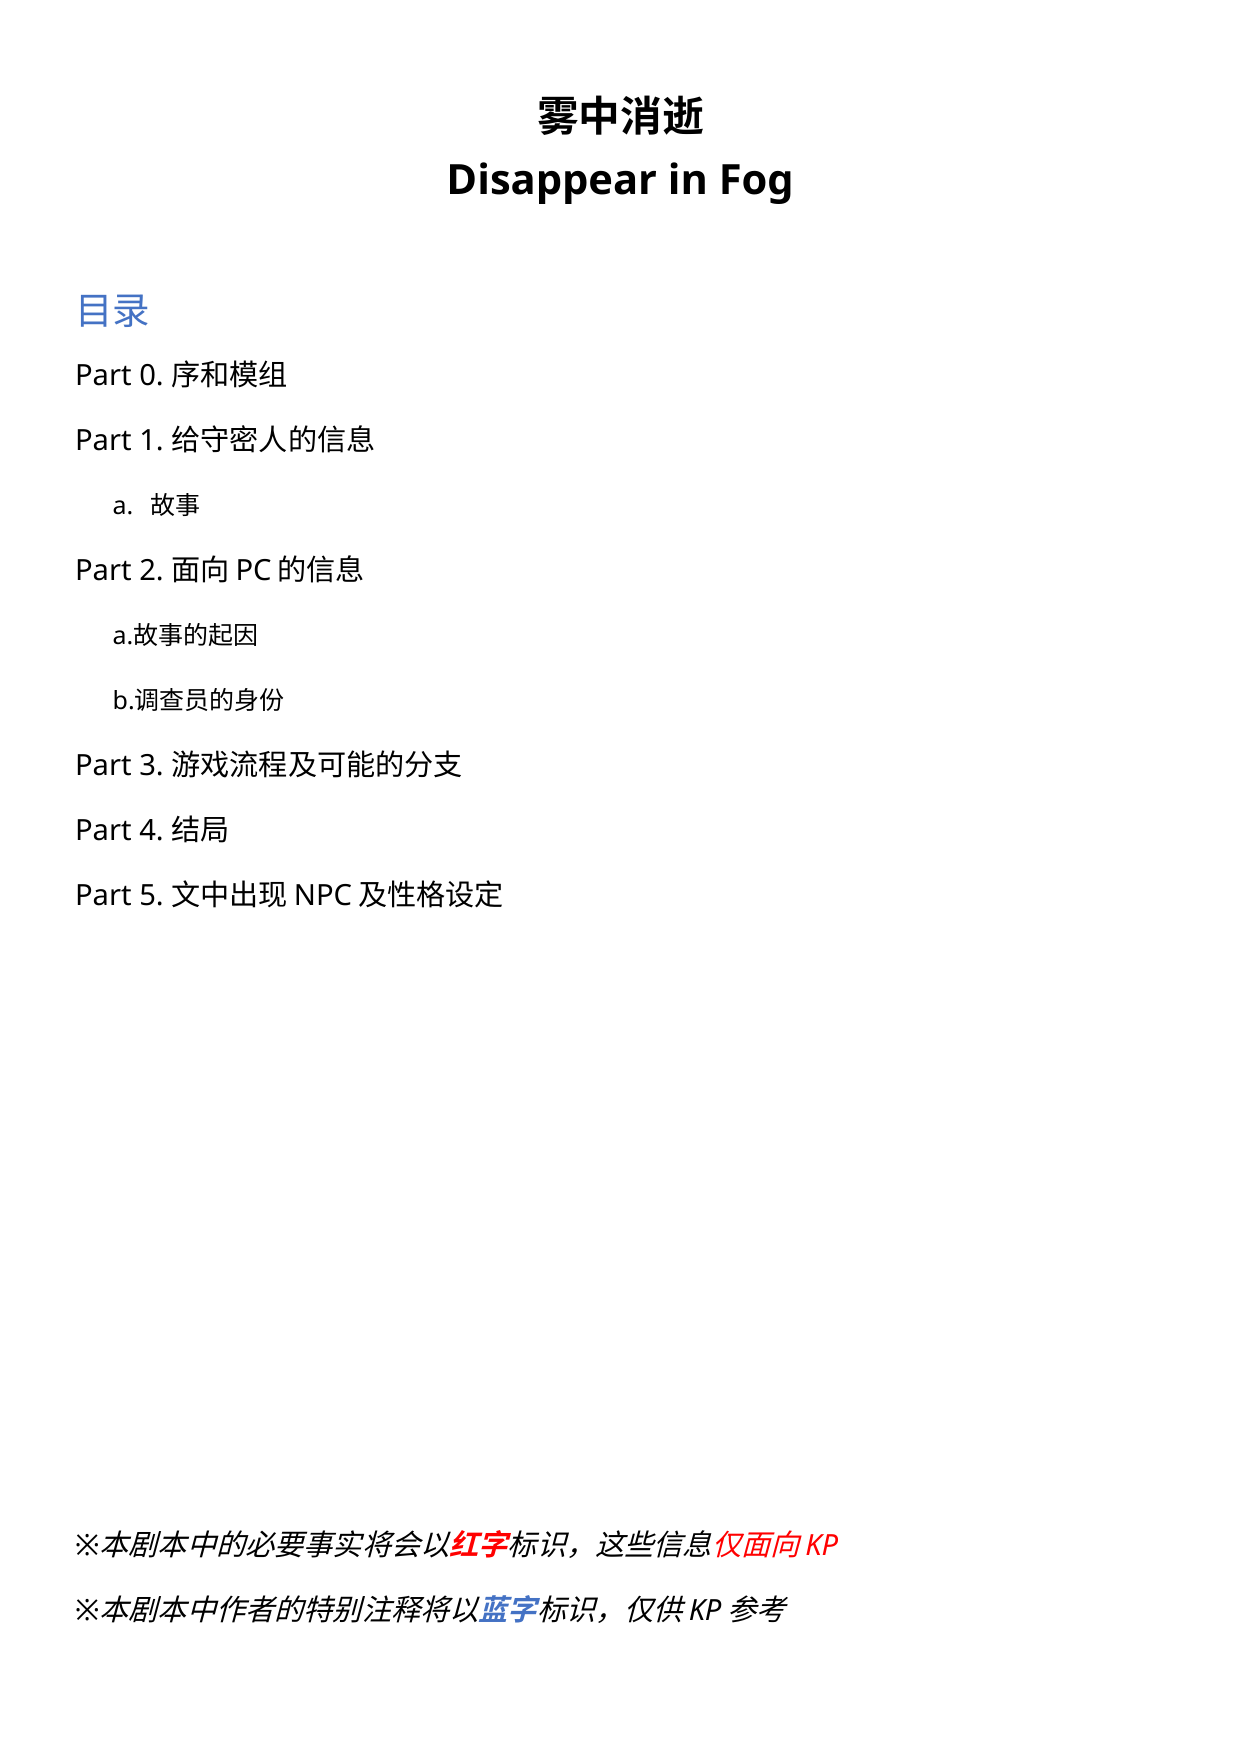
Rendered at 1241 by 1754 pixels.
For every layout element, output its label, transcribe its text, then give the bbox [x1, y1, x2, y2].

text Part 0. 序和模组 [75, 341, 1165, 406]
text a.故事的起因 [112, 601, 1165, 666]
text 目录 [75, 276, 1165, 341]
text ※本剧本中作者的特别注释将以蓝字标识，仅供KP参考 [75, 1576, 1165, 1641]
text Disappear in Fog [75, 146, 1165, 211]
text ※本剧本中的必要事实将会以红字标识，这些信息仅面向KP [75, 1511, 1165, 1576]
text Part 3. 游戏流程及可能的分支 [75, 731, 1165, 796]
text Part 4. 结局 [75, 796, 1165, 861]
list 故事 [112, 471, 1165, 536]
text Part 1. 给守密人的信息 [75, 406, 1165, 471]
text b.调查员的身份 [112, 666, 1165, 731]
text Part 2. 面向PC的信息 [75, 536, 1165, 601]
text 雾中消逝 [75, 81, 1165, 146]
text Part 5. 文中出现NPC及性格设定 [75, 861, 1165, 926]
